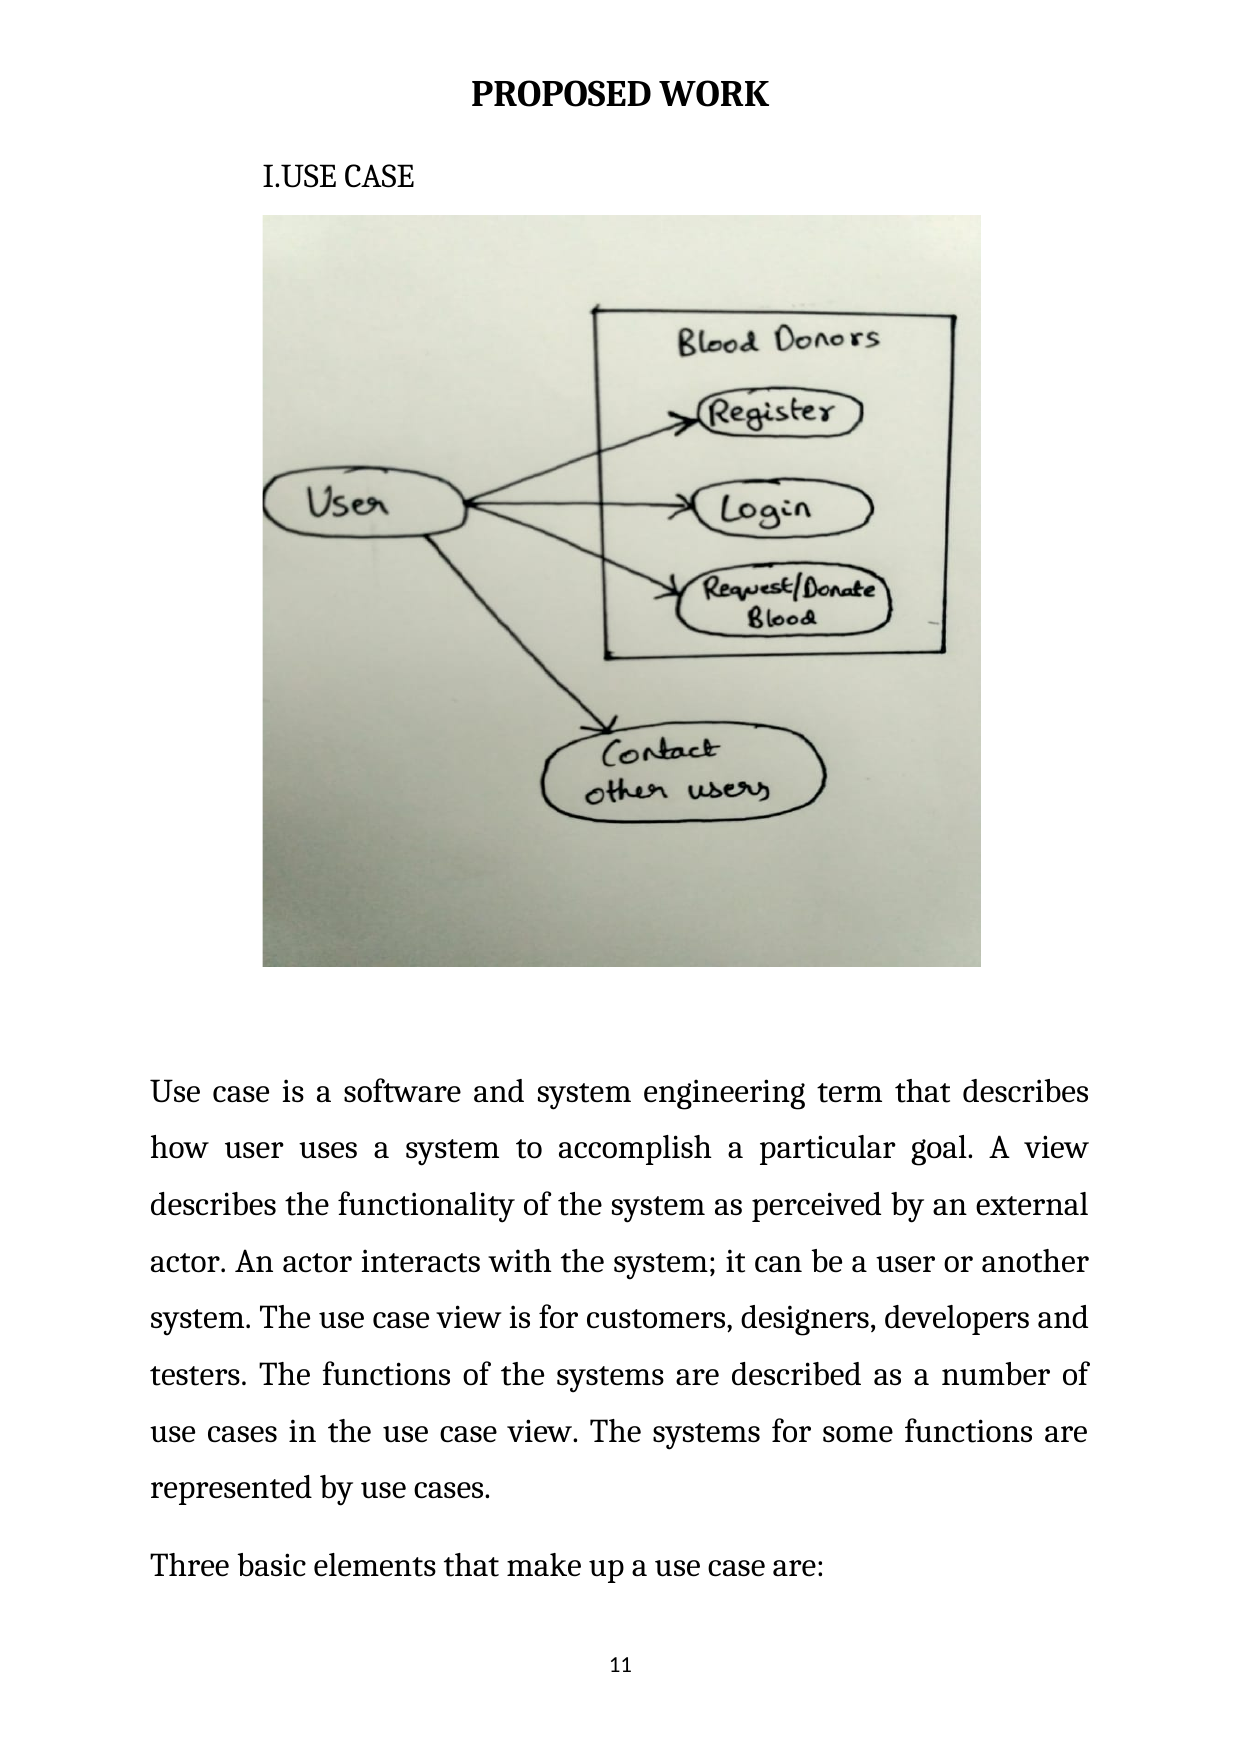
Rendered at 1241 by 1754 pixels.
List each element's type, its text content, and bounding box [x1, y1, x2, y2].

text Three basic elements that make up a use case are: [150, 1546, 1090, 1584]
text Use case is a software and system engineering term that describes how user uses a system to accomplish a particular goal. A view describes the functionality of the system as perceived by an external actor. An actor interacts with the system; it can be a user or another system. The use case view is for customers, designers, developers and testers. The functions of the systems are described as a number of use cases in the use case view. The systems for some functions are represented by use cases. [150, 1072, 1090, 1507]
text PROPOSED WORK [150, 72, 1090, 115]
picture [262, 215, 981, 967]
list I.USE CASE [262, 158, 1090, 196]
